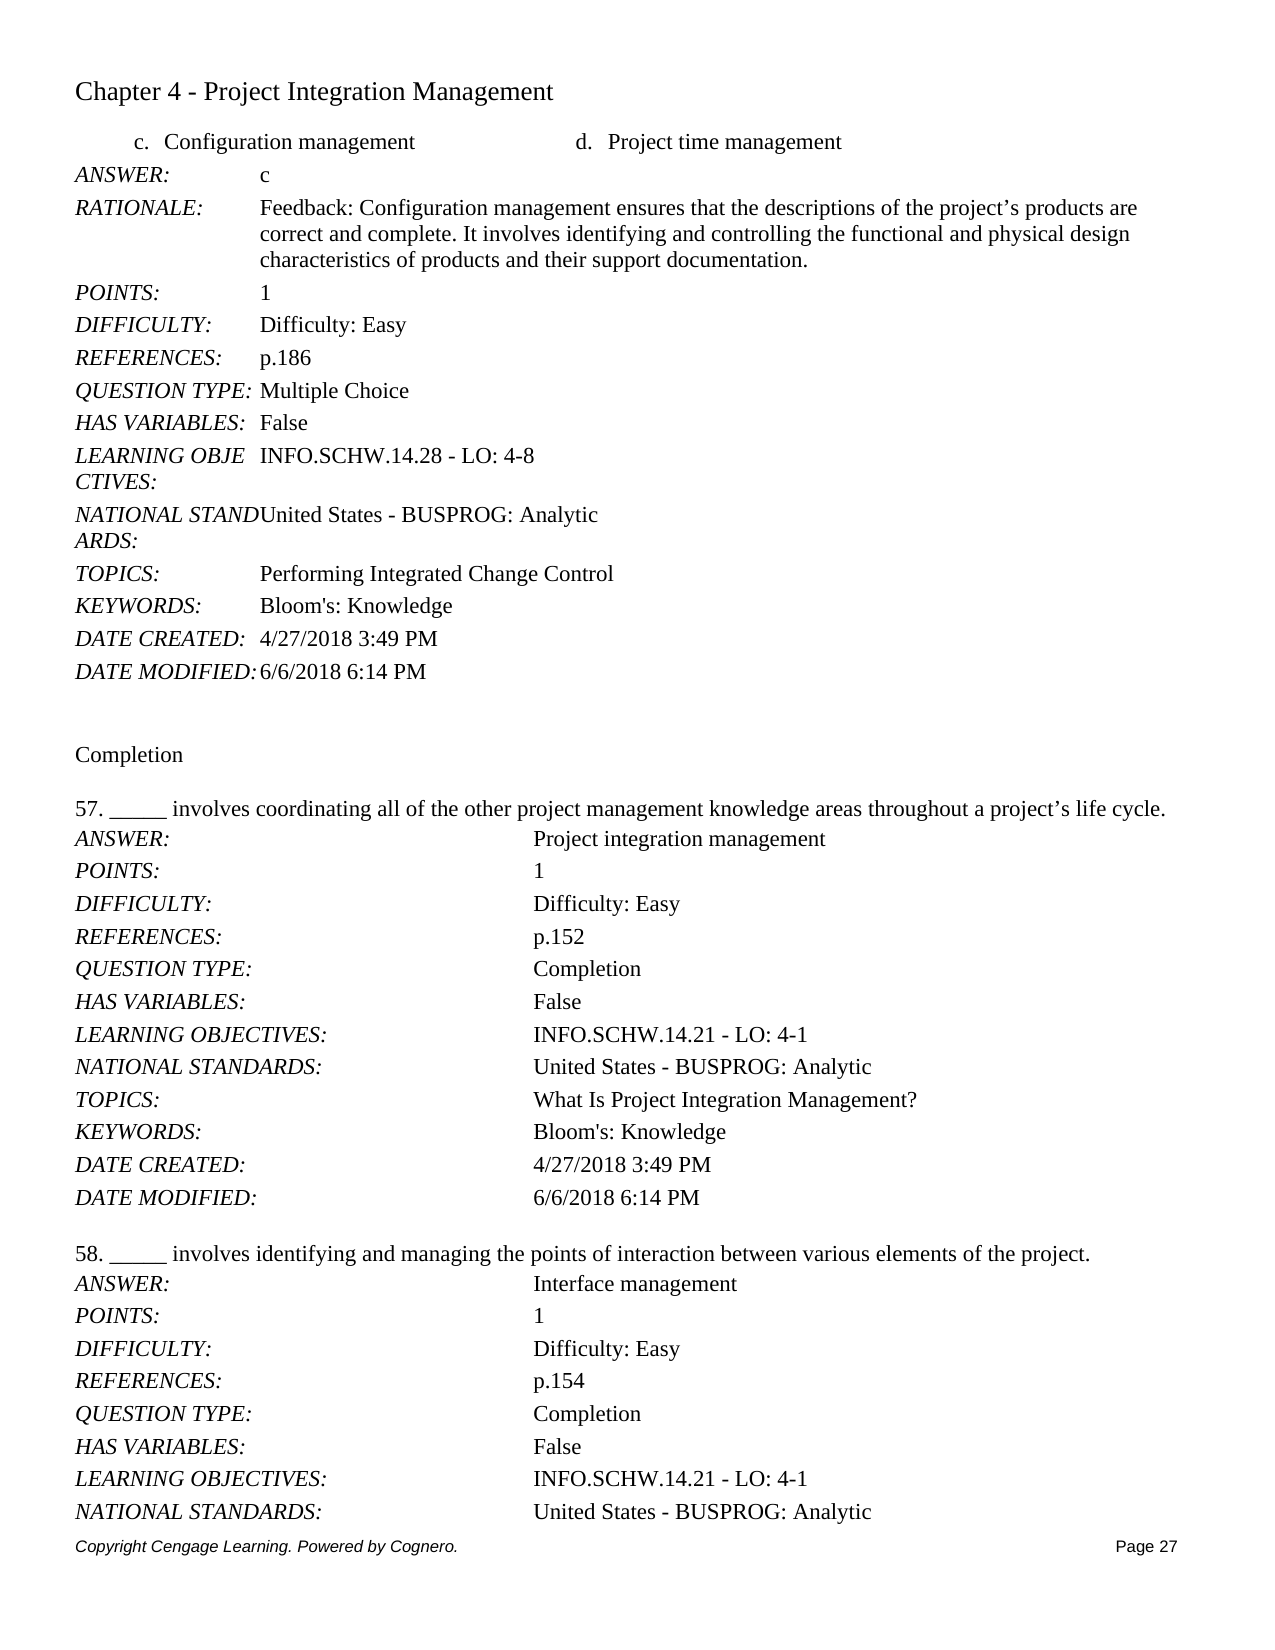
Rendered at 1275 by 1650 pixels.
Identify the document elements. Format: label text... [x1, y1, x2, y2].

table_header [75, 125, 1200, 714]
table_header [75, 1240, 1200, 1527]
table_header 57. _____ involves coordinating all of the other project management knowledge areas throughout a project’s life cycle. [75, 796, 1200, 1213]
table_header Completion [75, 741, 1200, 767]
